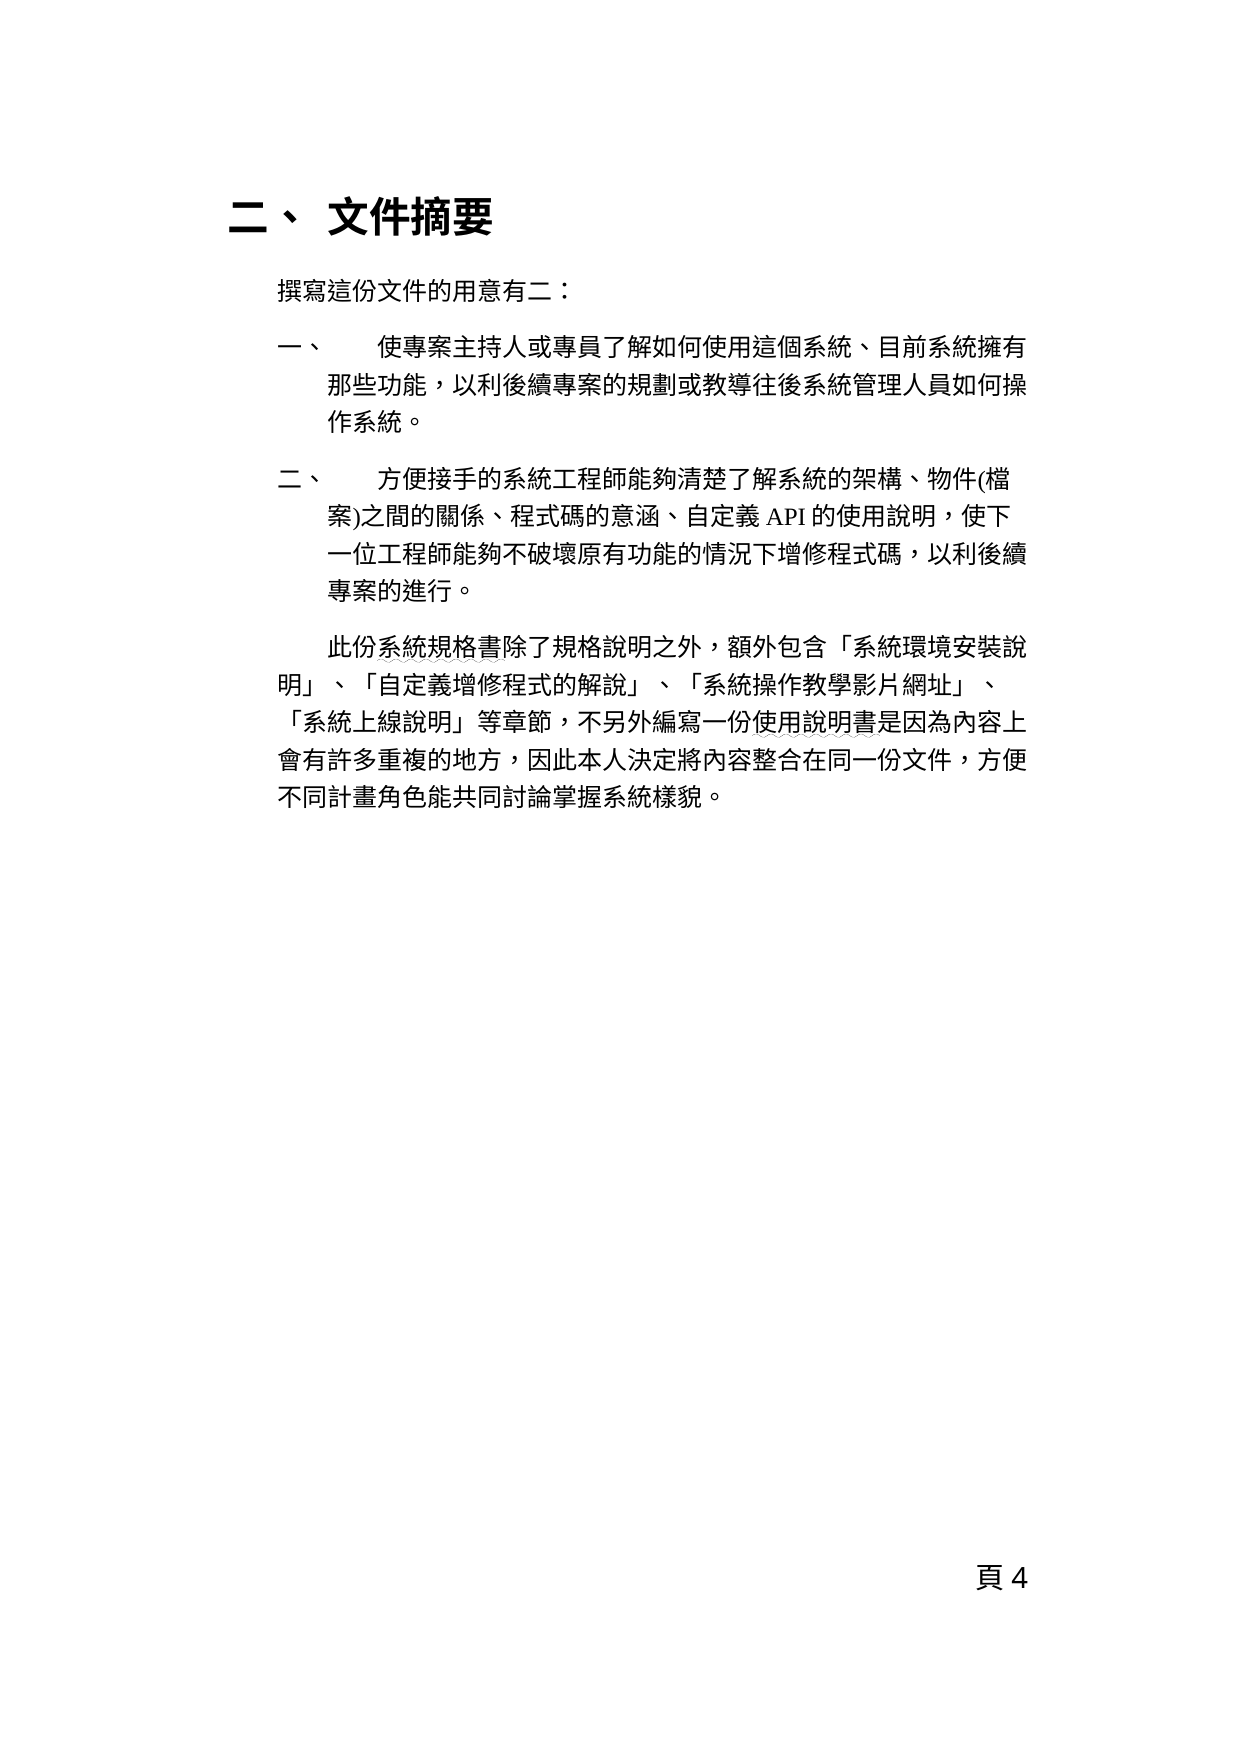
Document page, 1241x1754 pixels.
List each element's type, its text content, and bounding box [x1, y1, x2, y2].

list 方便接手的系統工程師能夠清楚了解系統的架構、物件(檔案)之間的關係、程式碼的意涵、自定義API的使用說明，使下一位工程師能夠不破壞原有功能的情況下增修程式碼，以利後續專案的進行。 [277, 458, 1028, 608]
text 此份系統規格書除了規格說明之外，額外包含「系統環境安裝說明」、「自定義增修程式的解說」、「系統操作教學影片網址」、「系統上線說明」等章節，不另外編寫一份使用說明書是因為內容上會有許多重複的地方，因此本人決定將內容整合在同一份文件，方便不同計畫角色能共同討論掌握系統樣貌。 [277, 627, 1028, 815]
list 使專案主持人或專員了解如何使用這個系統、目前系統擁有那些功能，以利後續專案的規劃或教導往後系統管理人員如何操作系統。 [277, 327, 1028, 440]
text 文件摘要 [177, 177, 1028, 252]
list 撰寫這份文件的用意有二： [227, 271, 1028, 308]
